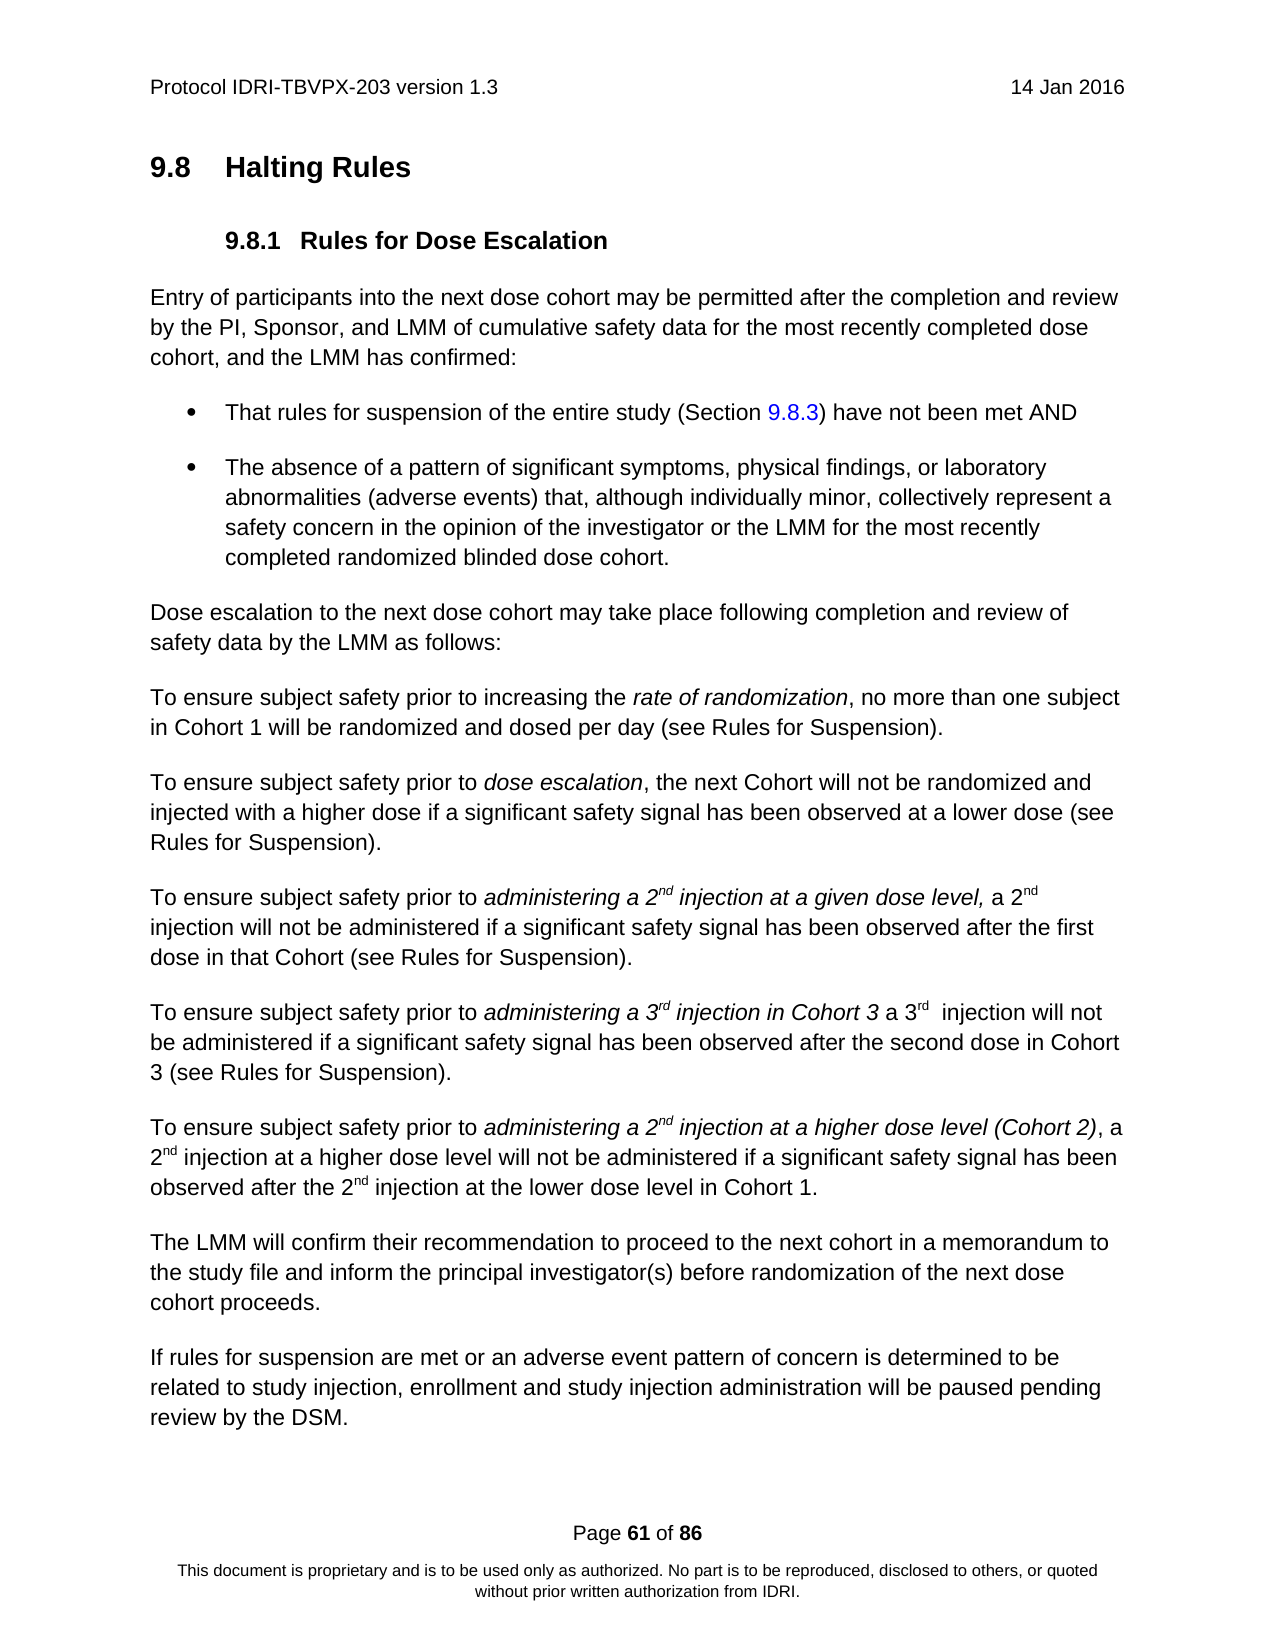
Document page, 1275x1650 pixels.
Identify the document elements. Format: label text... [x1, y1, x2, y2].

text To ensure subject safety prior to increasing the rate of randomization, no more than one subject in Cohort 1 will be randomized and dosed per day (see Rules for Suspension). [150, 683, 1125, 740]
text To ensure subject safety prior to administering a 3rd injection in Cohort 3 a 3rd injection will not be administered if a significant safety signal has been observed after the second dose in Cohort 3 (see Rules for Suspension). [150, 998, 1125, 1085]
subtitle Rules for Dose Escalation [225, 226, 1125, 254]
text To ensure subject safety prior to administering a 2nd injection at a given dose level, a 2nd injection will not be administered if a significant safety signal has been observed after the first dose in that Cohort (see Rules for Suspension). [150, 883, 1125, 970]
text To ensure subject safety prior to dose escalation, the next Cohort will not be randomized and injected with a higher dose if a significant safety signal has been observed at a lower dose (see Rules for Suspension). [150, 768, 1125, 855]
list That rules for suspension of the entire study (Section 9.8.3) have not been met AND [187, 398, 1125, 425]
text If rules for suspension are met or an adverse event pattern of concern is determined to be related to study injection, enrollment and study injection administration will be paused pending review by the DSM. [150, 1343, 1125, 1430]
list The absence of a pattern of significant symptoms, physical findings, or laboratory abnormalities (adverse events) that, although individually minor, collectively represent a safety concern in the opinion of the investigator or the LMM for the most recently completed randomized blinded dose cohort. [187, 453, 1125, 570]
text The LMM will confirm their recommendation to proceed to the next cohort in a memorandum to the study file and inform the principal investigator(s) before randomization of the next dose cohort proceeds. [150, 1228, 1125, 1315]
text To ensure subject safety prior to administering a 2nd injection at a higher dose level (Cohort 2), a 2nd injection at a higher dose level will not be administered if a significant safety signal has been observed after the 2nd injection at the lower dose level in Cohort 1. [150, 1113, 1125, 1200]
subtitle Halting Rules [150, 150, 1125, 183]
text Dose escalation to the next dose cohort may take place following completion and review of safety data by the LMM as follows: [150, 598, 1125, 655]
text Entry of participants into the next dose cohort may be permitted after the completion and review by the PI, Sponsor, and LMM of cumulative safety data for the most recently completed dose cohort, and the LMM has confirmed: [150, 283, 1125, 370]
